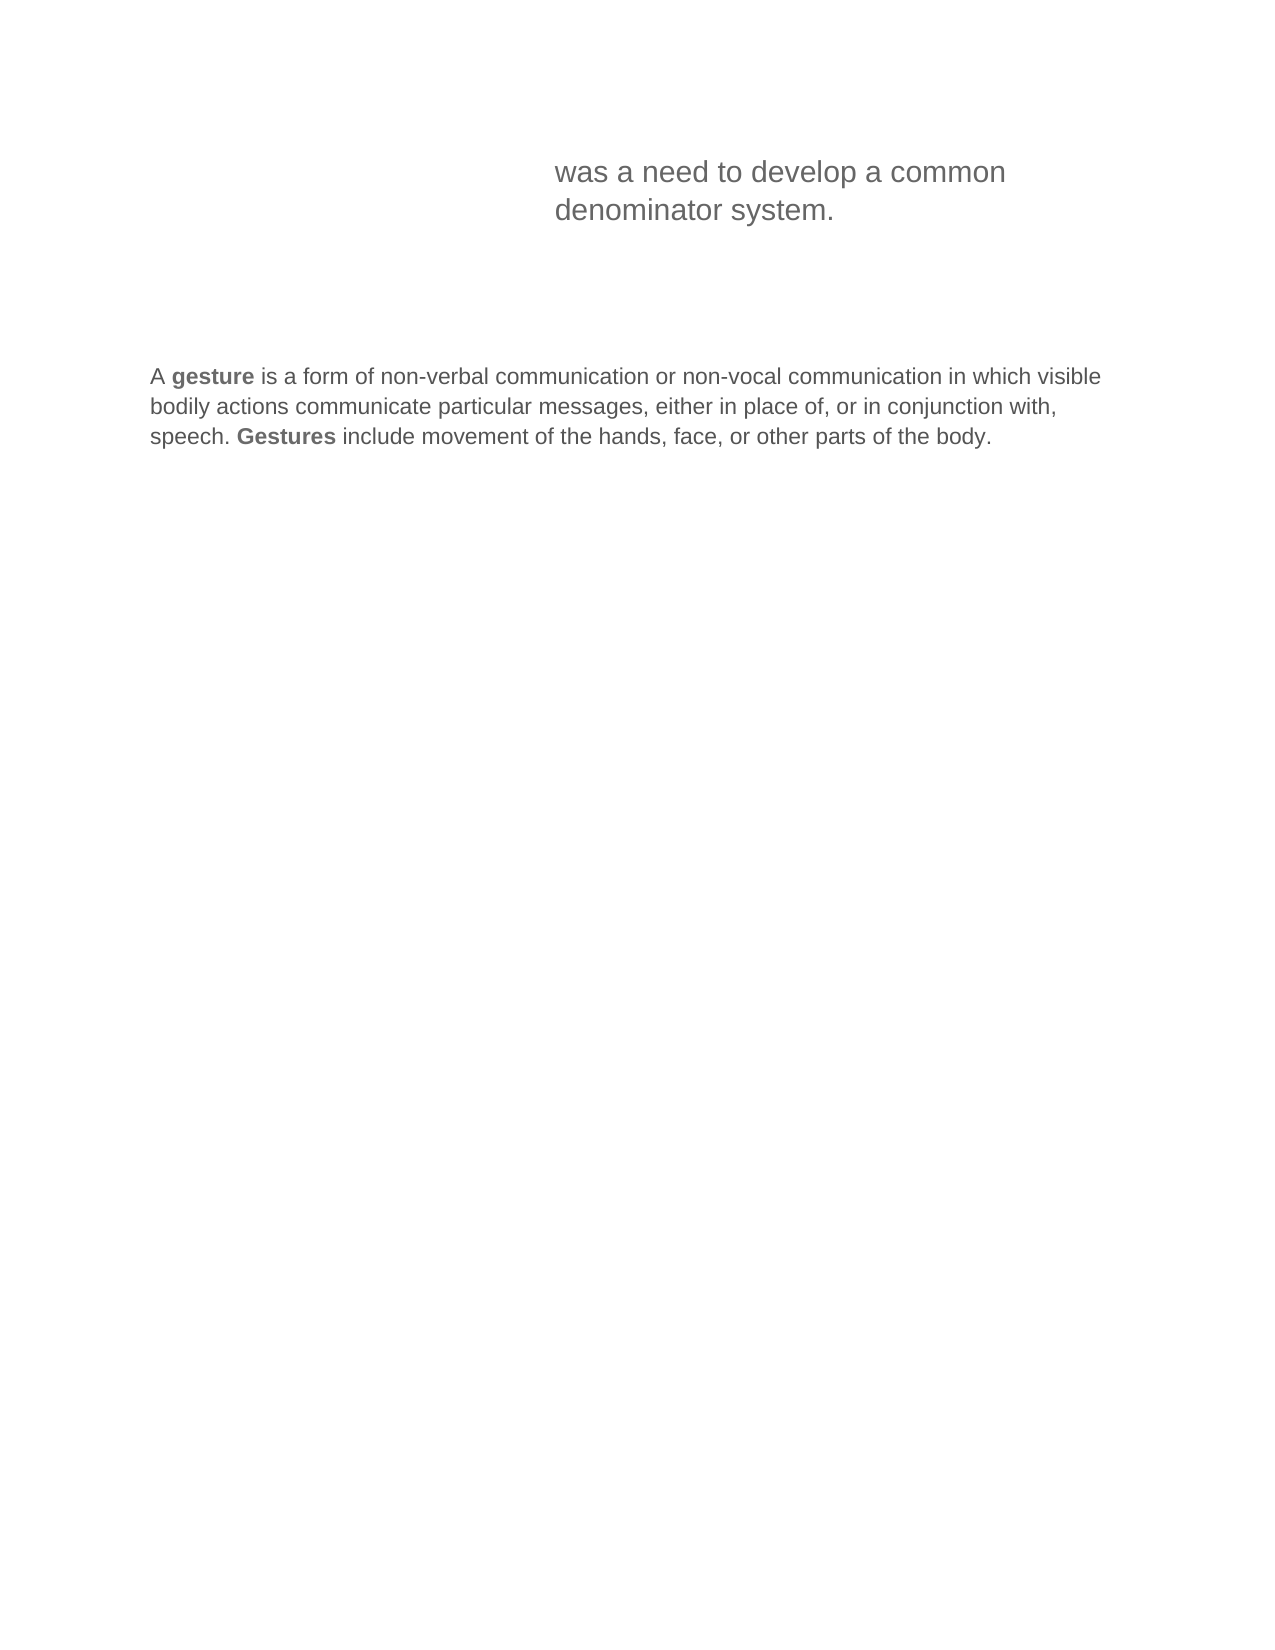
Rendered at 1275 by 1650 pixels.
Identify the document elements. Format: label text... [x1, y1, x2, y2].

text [554, 150, 1125, 227]
text A gesture is a form of non-verbal communication or non-vocal communication in which visible bodily actions communicate particular messages, either in place of, or in conjunction with, speech. Gestures include movement of the hands, face, or other parts of the body. [150, 363, 1125, 450]
